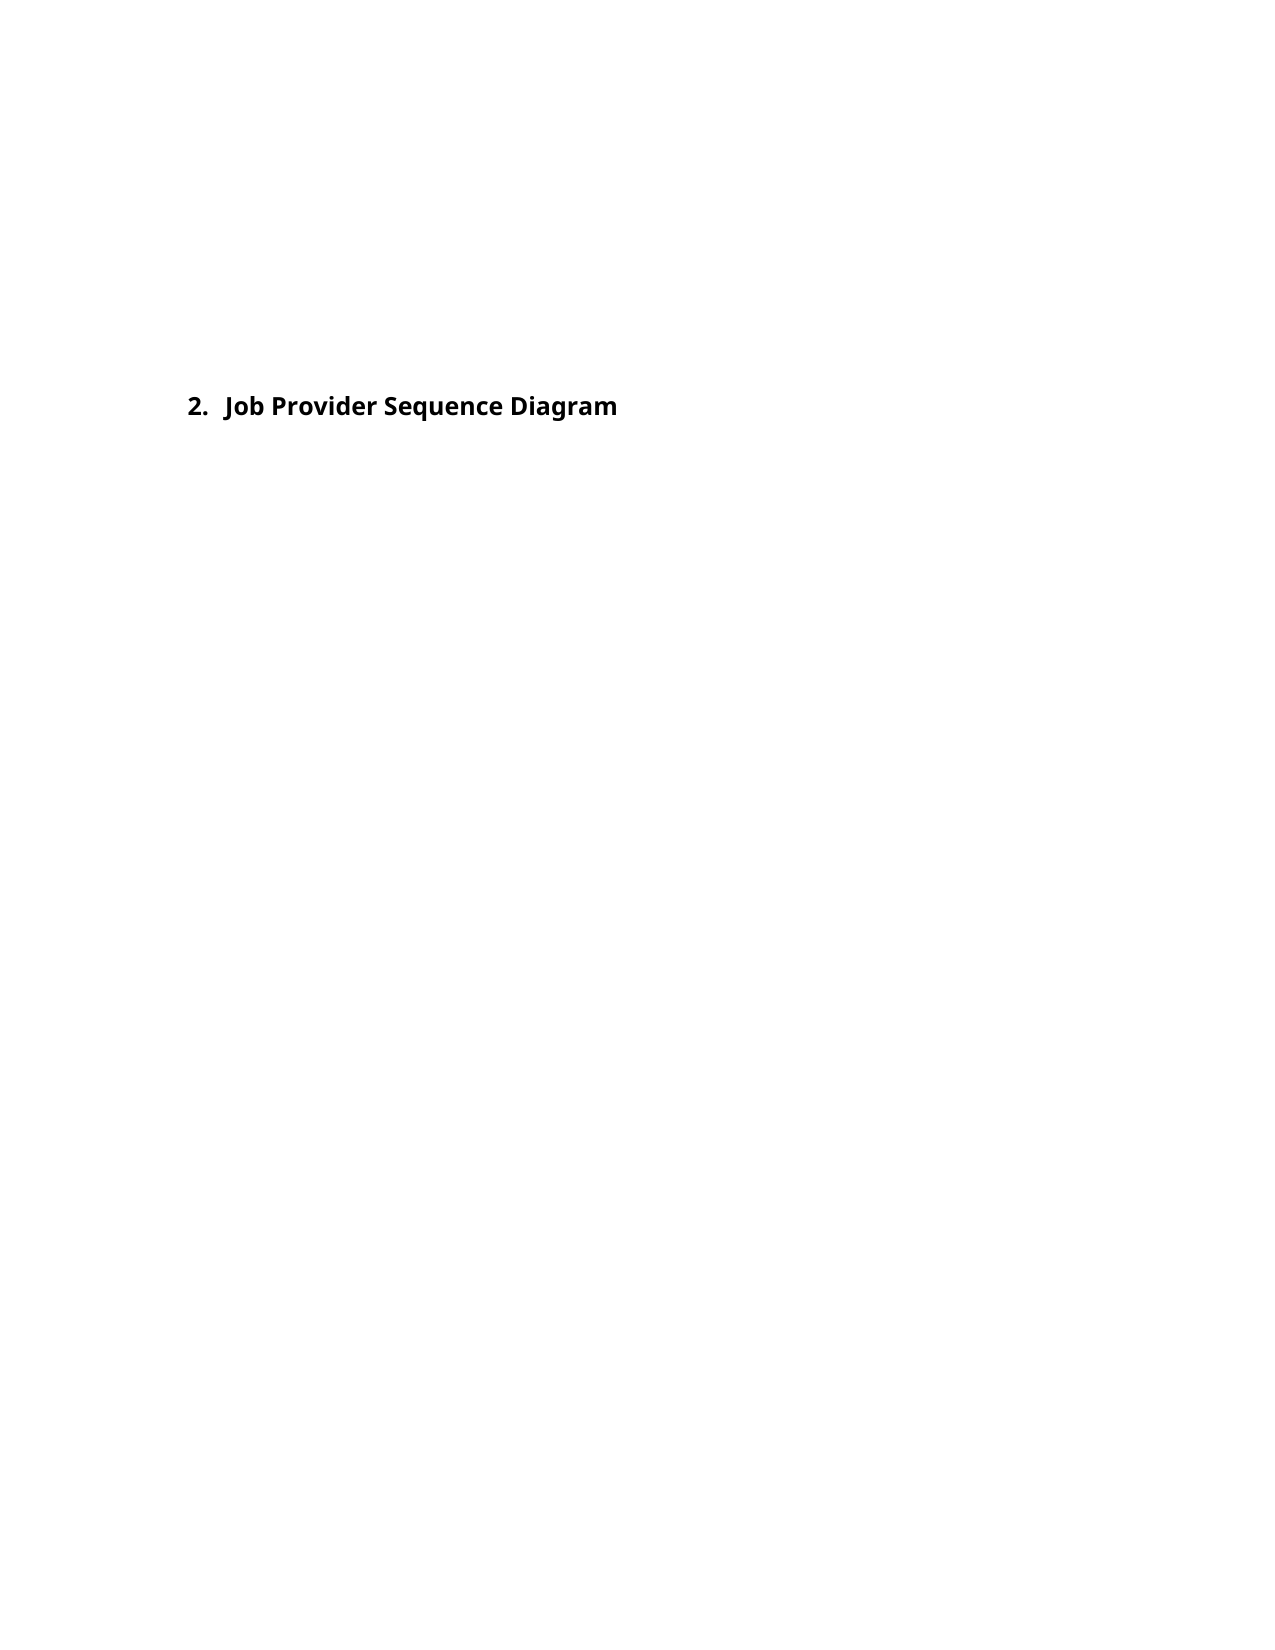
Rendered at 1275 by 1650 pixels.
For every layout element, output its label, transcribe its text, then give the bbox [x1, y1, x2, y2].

list Job Provider Sequence Diagram [187, 388, 1125, 422]
